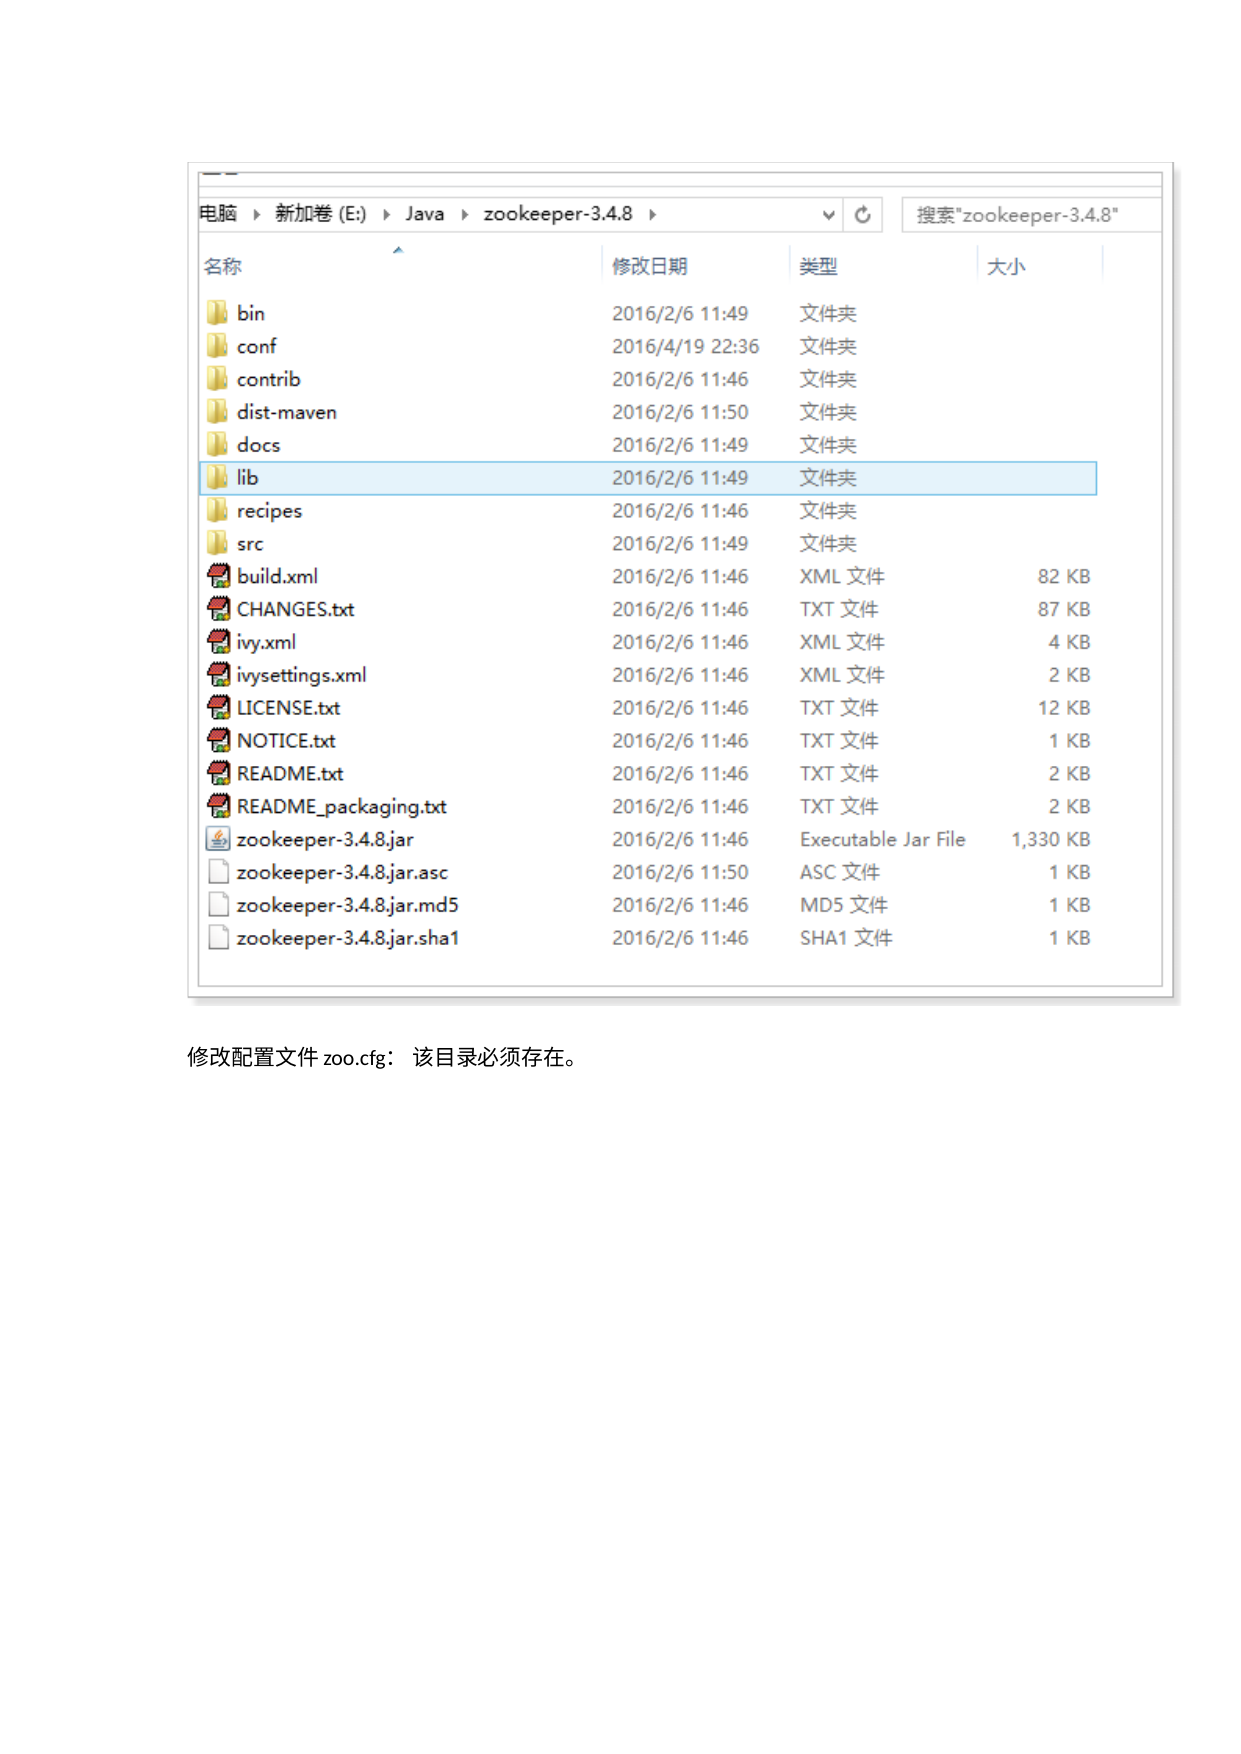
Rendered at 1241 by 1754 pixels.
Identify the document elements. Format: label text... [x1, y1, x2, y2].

text 修改配置文件zoo.cfg： 该目录必须存在。 [187, 1039, 1053, 1072]
picture [187, 162, 1182, 1006]
